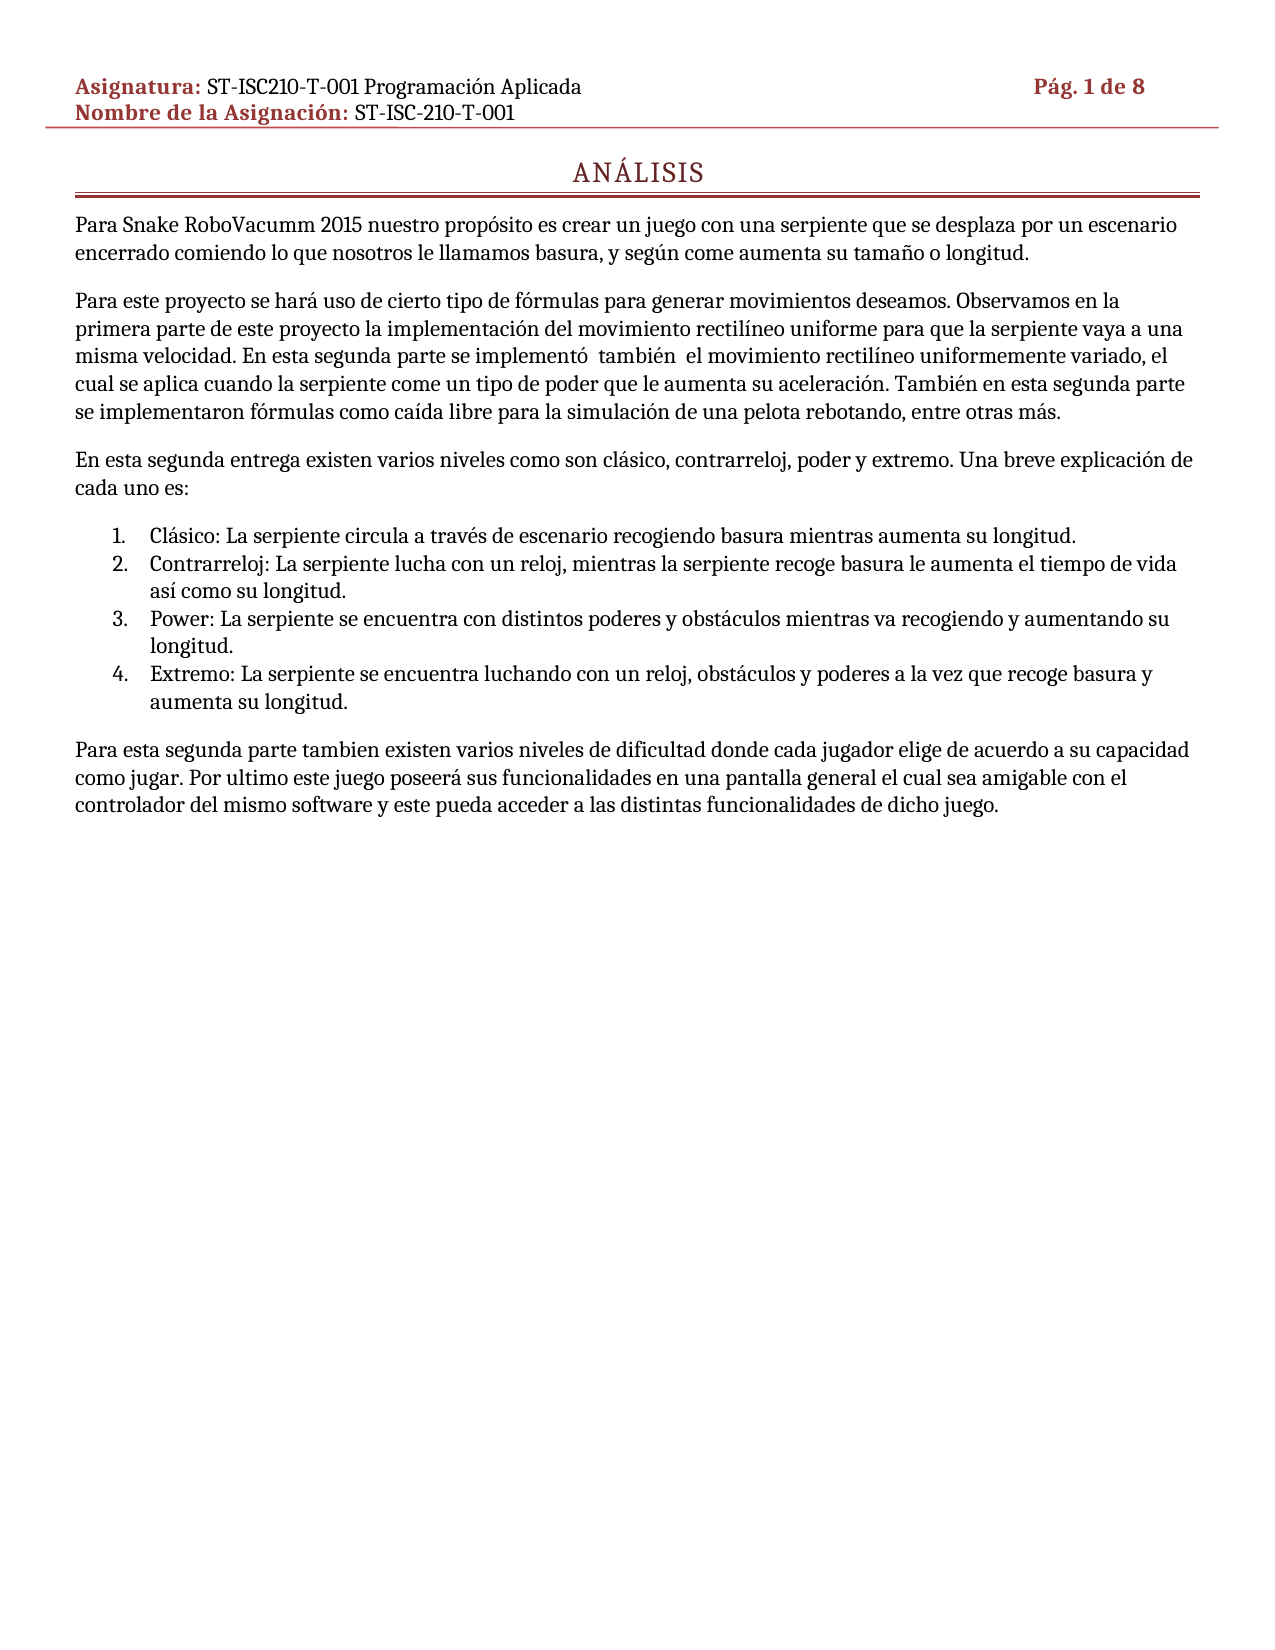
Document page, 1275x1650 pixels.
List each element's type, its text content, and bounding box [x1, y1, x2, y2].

subtitle Análisis [75, 156, 1200, 192]
